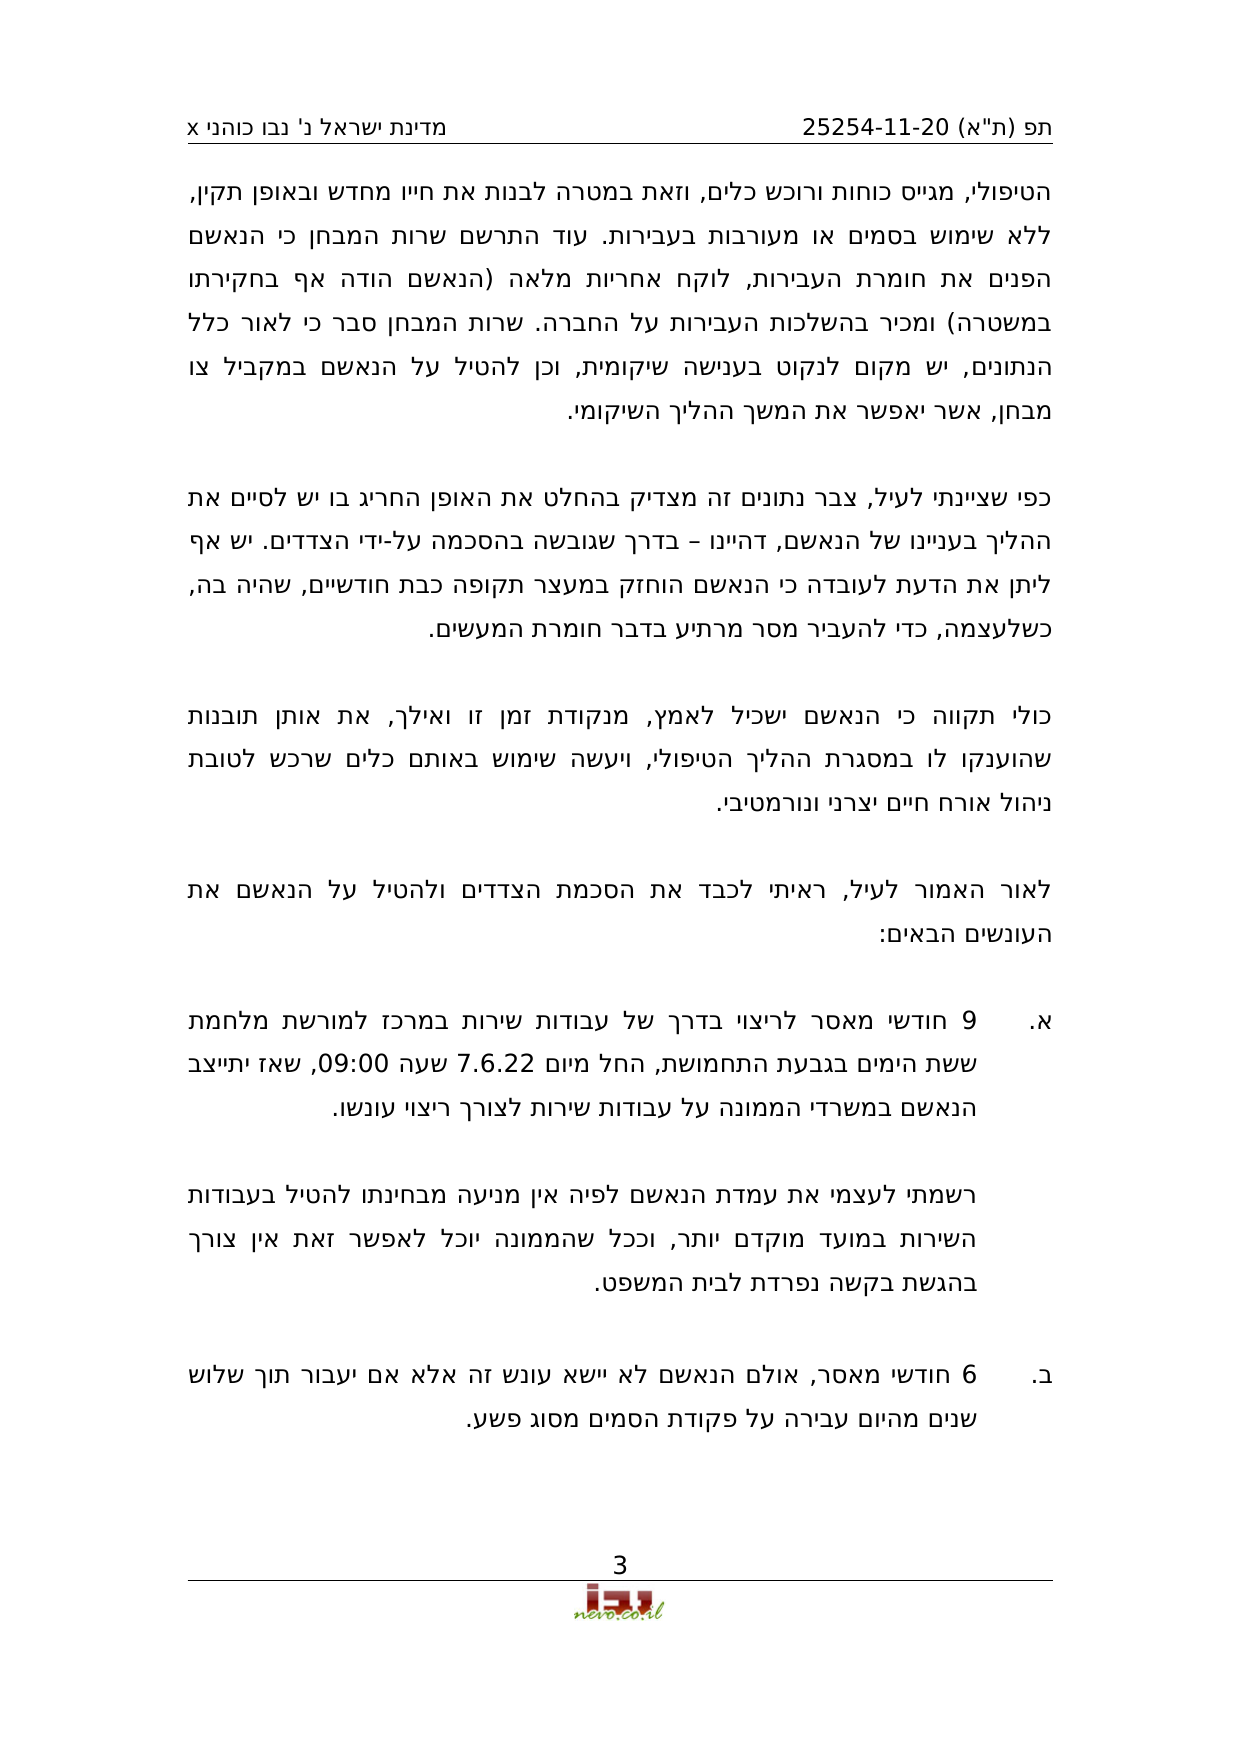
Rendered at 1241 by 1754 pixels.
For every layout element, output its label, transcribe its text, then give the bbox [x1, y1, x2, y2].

picture [574, 1583, 666, 1621]
text ב. 6 חודשי מאסר, אולם הנאשם לא יישא עונש זה אלא אם יעבור תוך שלוש שנים מהיום עבירה על פקודת הסמים מסוג פשע. [187, 1360, 1053, 1433]
text כולי תקווה כי הנאשם ישכיל לאמץ, מנקודת זמן זו ואילך, את אותן תובנות שהוענקו לו במסגרת ההליך הטיפולי, ויעשה שימוש באותם כלים שרכש לטובת ניהול אורח חיים יצרני ונורמטיבי. [187, 701, 1053, 818]
text לאור האמור לעיל, ראיתי לכבד את הסכמת הצדדים ולהטיל על הנאשם את העונשים הבאים: [187, 875, 1053, 948]
text כפי שציינתי לעיל, צבר נתונים זה מצדיק בהחלט את האופן החריג בו יש לסיים את ההליך בעניינו של הנאשם, דהיינו – בדרך שגובשה בהסכמה על-ידי הצדדים. יש אף ליתן את הדעת לעובדה כי הנאשם הוחזק במעצר תקופה כבת חודשיים, שהיה בה, כשלעצמה, כדי להעביר מסר מרתיע בדבר חומרת המעשים. [187, 483, 1053, 643]
text רשמתי לעצמי את עמדת הנאשם לפיה אין מניעה מבחינתו להטיל בעבודות השירות במועד מוקדם יותר, וככל שהממונה יוכל לאפשר זאת אין צורך בהגשת בקשה נפרדת לבית המשפט. [187, 1180, 1053, 1297]
text א. 9 חודשי מאסר לריצוי בדרך של עבודות שירות במרכז למורשת מלחמת ששת הימים בגבעת התחמושת, החל מיום 7.6.22 שעה 09:00, שאז יתייצב הנאשם במשרדי הממונה על עבודות שירות לצורך ריצוי עונשו. [187, 1006, 1053, 1123]
